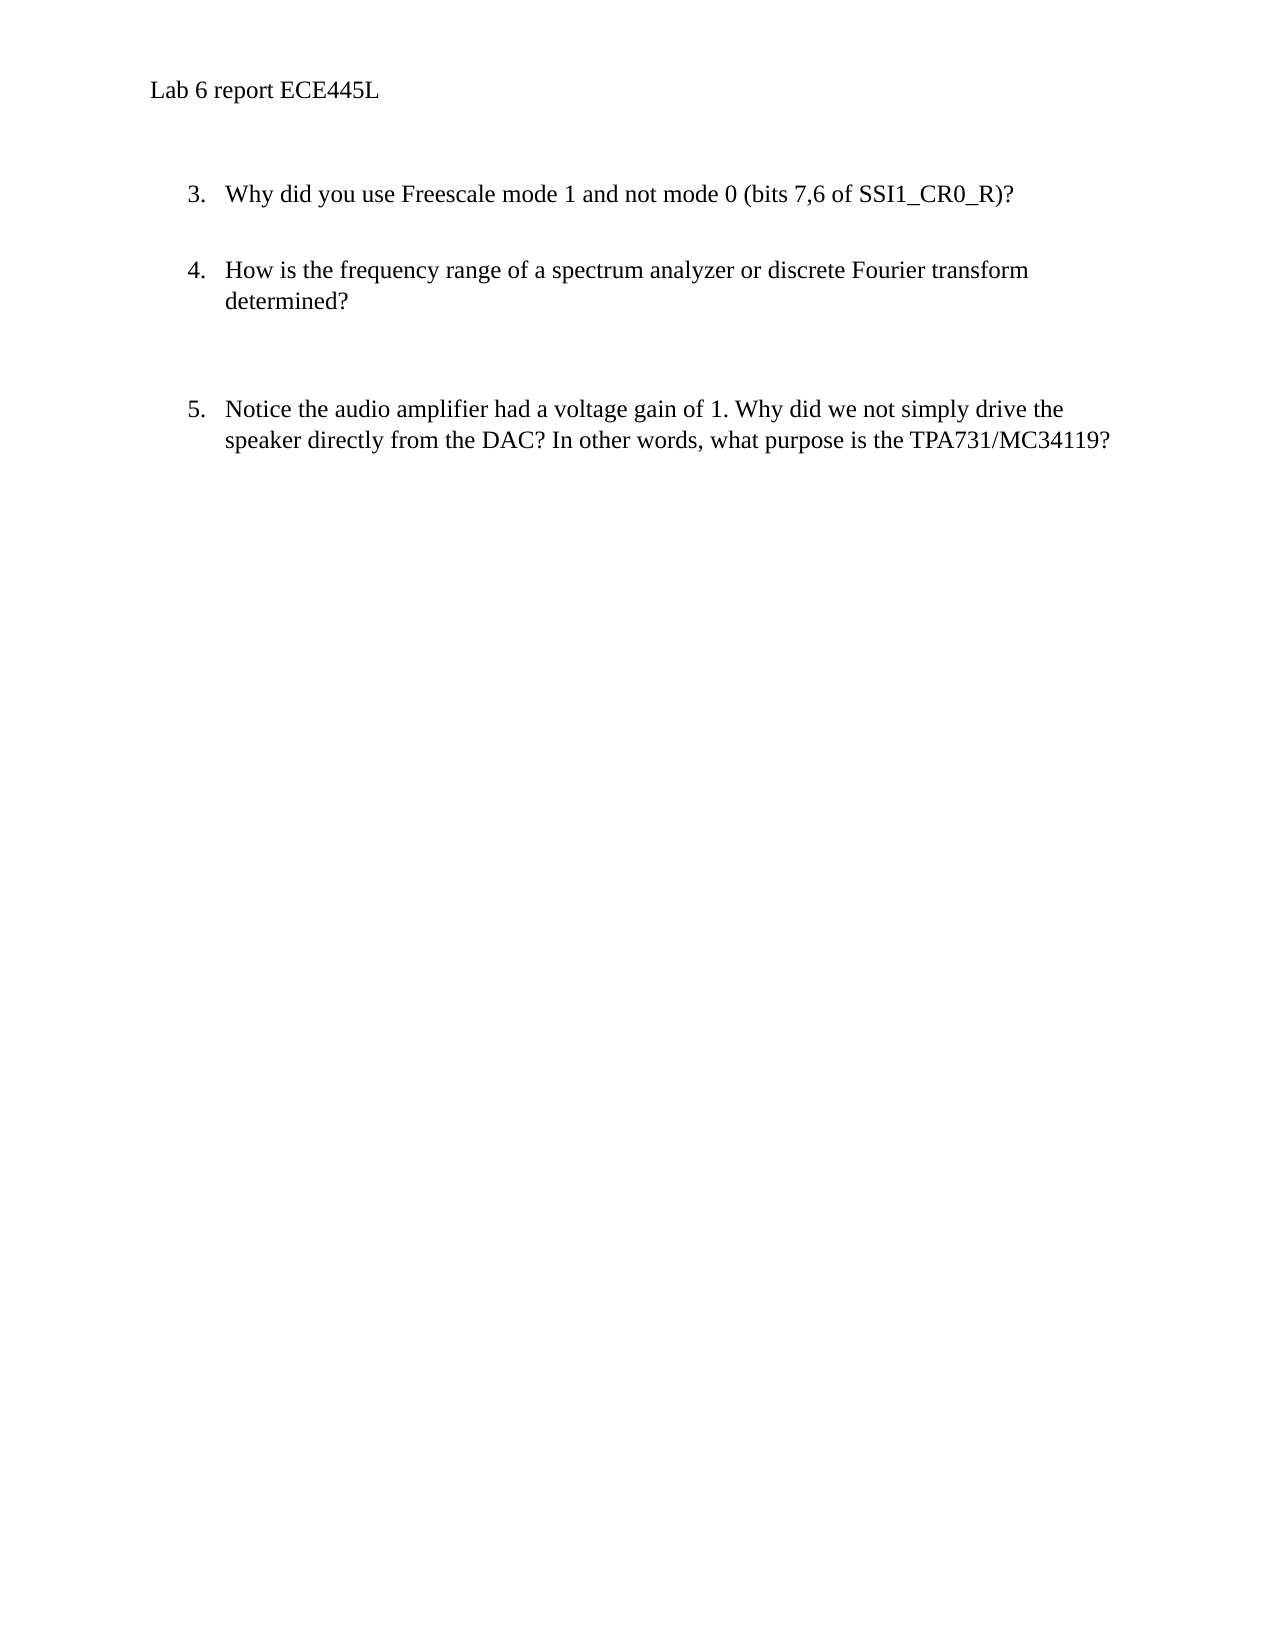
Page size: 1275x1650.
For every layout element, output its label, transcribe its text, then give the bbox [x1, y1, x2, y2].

list How is the frequency range of a spectrum analyzer or discrete Fourier transform determined? [187, 255, 1125, 315]
list Notice the audio amplifier had a voltage gain of 1. Why did we not simply drive the speaker directly from the DAC? In other words, what purpose is the TPA731/MC34119? [187, 394, 1125, 453]
list Why did you use Freescale mode 1 and not mode 0 (bits 7,6 of SSI1_CR0_R)? [187, 179, 1125, 207]
